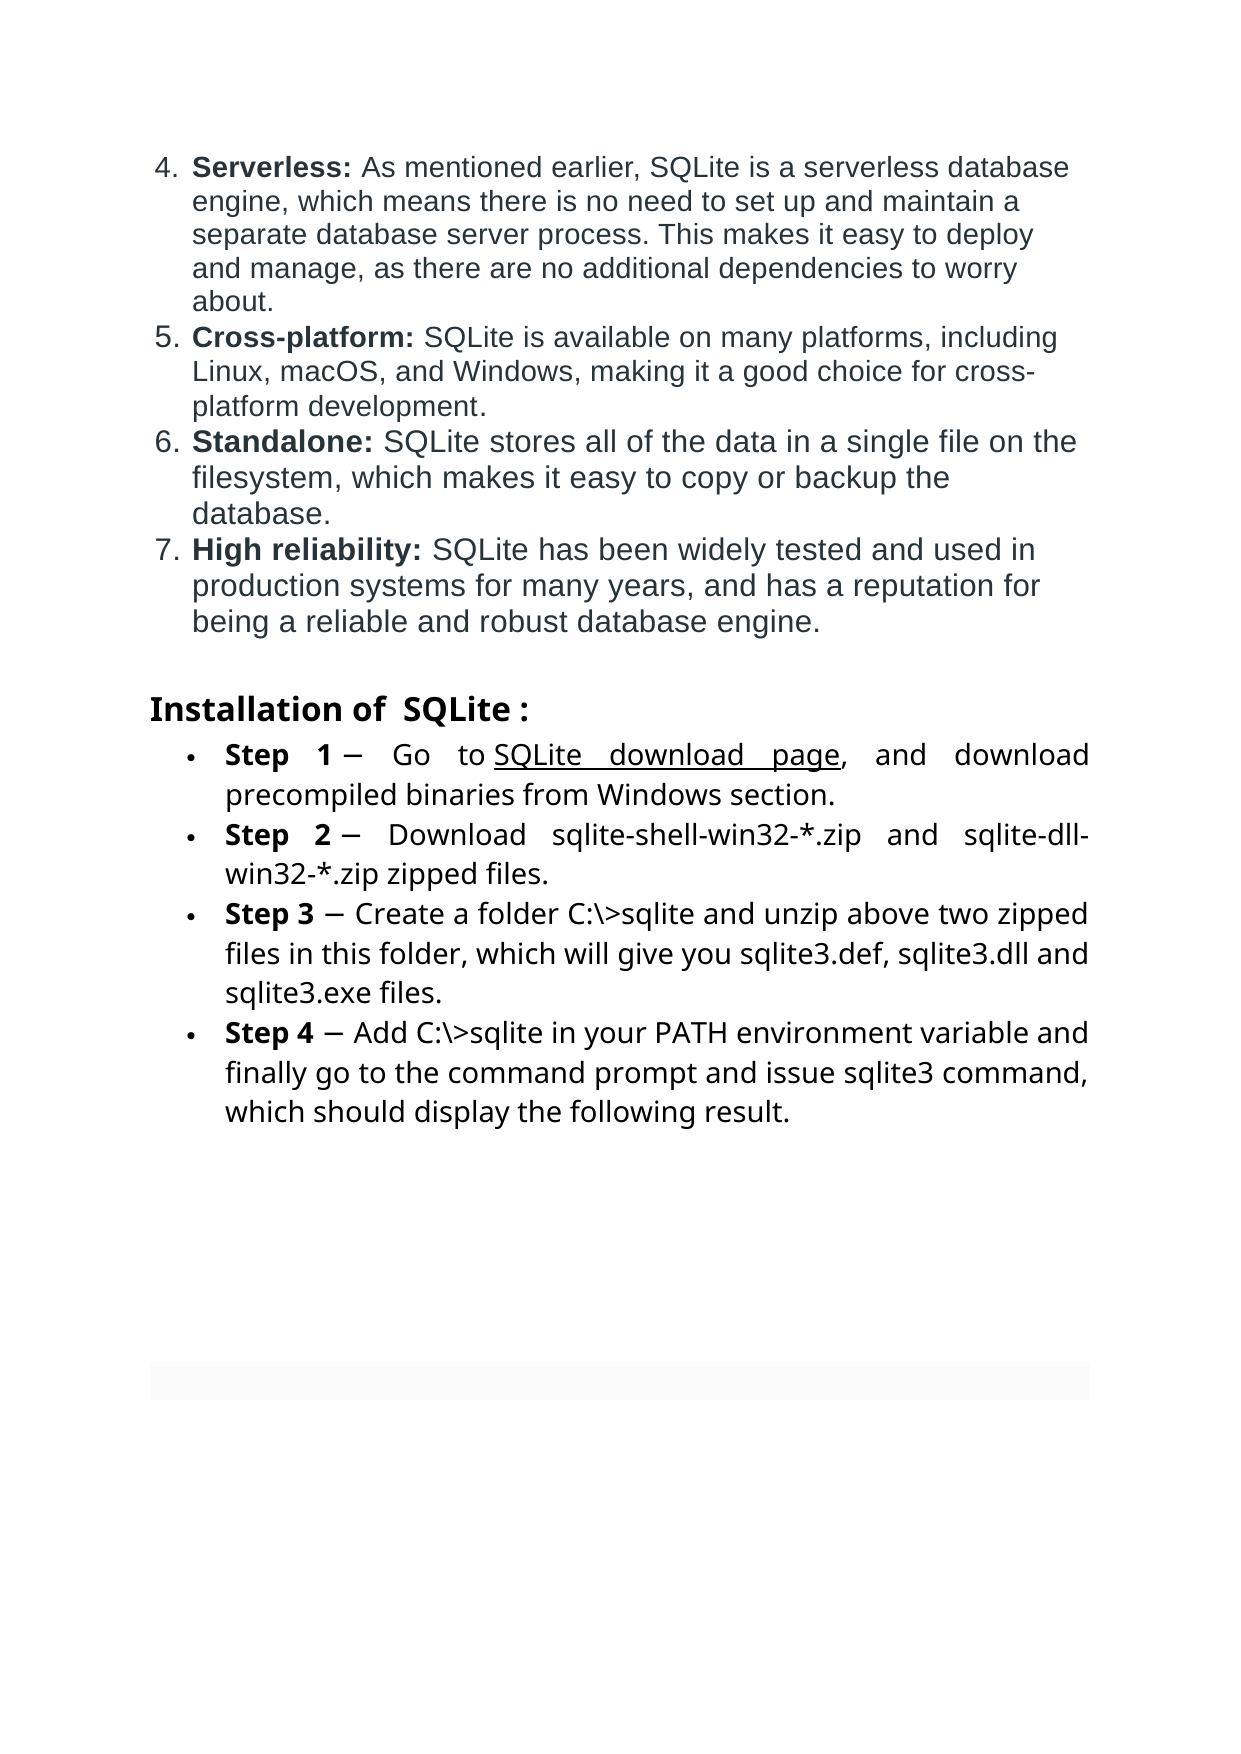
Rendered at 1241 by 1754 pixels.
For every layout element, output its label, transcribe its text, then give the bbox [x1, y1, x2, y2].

subtitle Installation of SQLite : [150, 686, 1090, 731]
list Cross-platform: SQLite is available on many platforms, including Linux, macOS, and Windows, making it a good choice for cross-platform development. [154, 318, 1090, 423]
list Step 1 − Go to SQLite download page, and download precompiled binaries from Windows section. [187, 734, 1090, 814]
list Standalone: SQLite stores all of the data in a single file on the filesystem, which makes it easy to copy or backup the database. [154, 423, 1090, 531]
list Step 2 − Download sqlite-shell-win32-*.zip and sqlite-dll-win32-*.zip zipped files. [187, 814, 1090, 893]
list Step 3 − Create a folder C:\>sqlite and unzip above two zipped files in this folder, which will give you sqlite3.def, sqlite3.dll and sqlite3.exe files. [187, 893, 1090, 1012]
list High reliability: SQLite has been widely tested and used in production systems for many years, and has a reputation for being a reliable and robust database engine. [154, 531, 1090, 639]
list Step 4 − Add C:\>sqlite in your PATH environment variable and finally go to the command prompt and issue sqlite3 command, which should display the following result. [187, 1012, 1090, 1131]
list Serverless: As mentioned earlier, SQLite is a serverless database engine, which means there is no need to set up and maintain a separate database server process. This makes it easy to deploy and manage, as there are no additional dependencies to worry about. [154, 150, 1090, 318]
